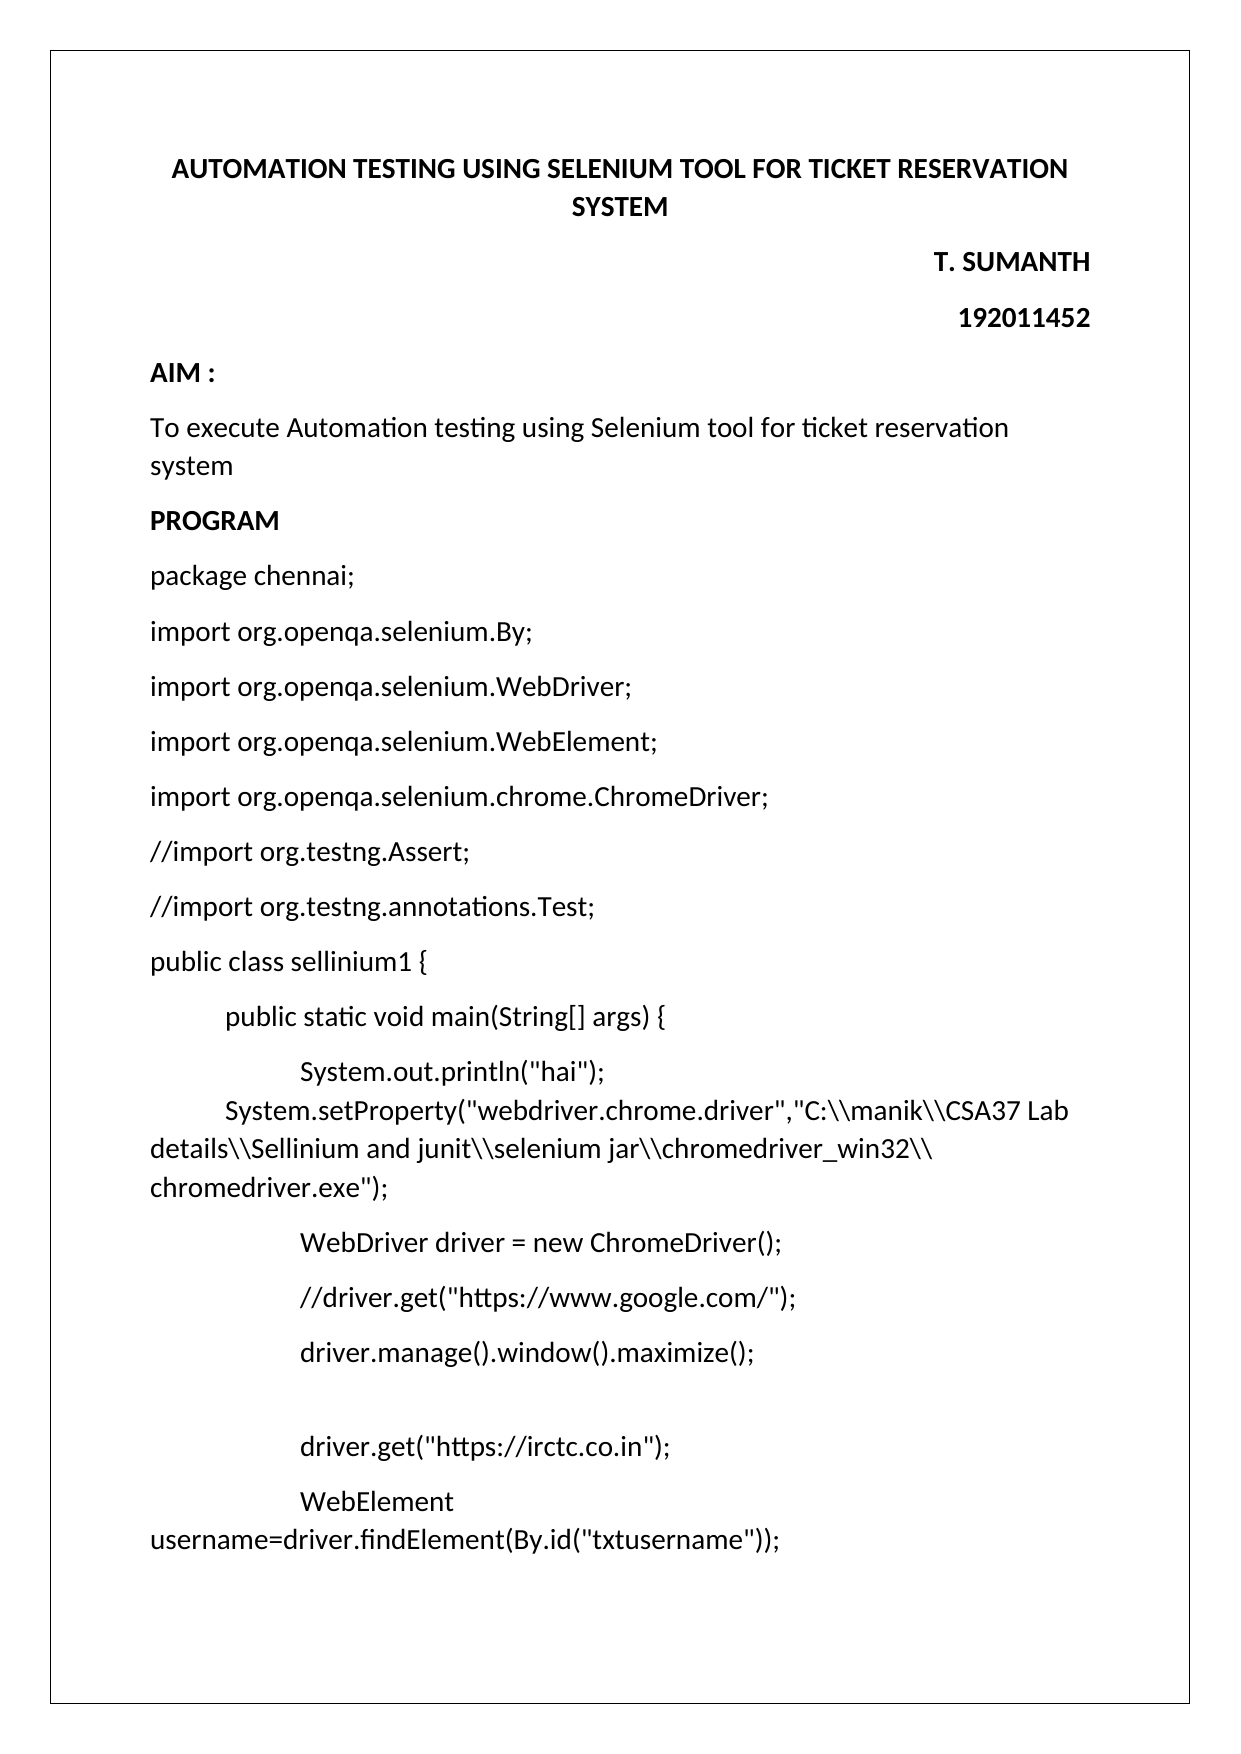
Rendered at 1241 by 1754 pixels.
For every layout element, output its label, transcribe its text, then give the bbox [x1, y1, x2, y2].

text public class sellinium1 { [150, 943, 1090, 979]
text AUTOMATION TESTING USING SELENIUM TOOL FOR TICKET RESERVATION SYSTEM [150, 150, 1090, 224]
text public static void main(String[] args) { [150, 998, 1090, 1034]
text PROGRAM [150, 502, 1090, 538]
text WebElement username=driver.findElement(By.id("txtusername")); [150, 1483, 1090, 1557]
text driver.get("https://irctc.co.in"); [150, 1428, 1090, 1463]
text //import org.testng.annotations.Test; [150, 888, 1090, 924]
text //import org.testng.Assert; [150, 833, 1090, 869]
text import org.openqa.selenium.chrome.ChromeDriver; [150, 778, 1090, 813]
text AIM : [150, 354, 1090, 389]
text import org.openqa.selenium.WebDriver; [150, 668, 1090, 703]
text 192011452 [150, 299, 1090, 334]
text WebDriver driver = new ChromeDriver(); [150, 1224, 1090, 1259]
text import org.openqa.selenium.By; [150, 613, 1090, 648]
text T. SUMANTH [150, 243, 1090, 279]
text driver.manage().window().maximize(); [150, 1334, 1090, 1408]
text To execute Automation testing using Selenium tool for ticket reservation system [150, 409, 1090, 483]
text //driver.get("https://www.google.com/"); [150, 1279, 1090, 1314]
text System.out.println("hai"); System.setProperty("webdriver.chrome.driver","C:\\manik\\CSA37 Lab details\\Sellinium and junit\\selenium jar\\chromedriver_win32\\chromedriver.exe"); [150, 1053, 1090, 1204]
text package chennai; [150, 557, 1090, 593]
text import org.openqa.selenium.WebElement; [150, 723, 1090, 758]
